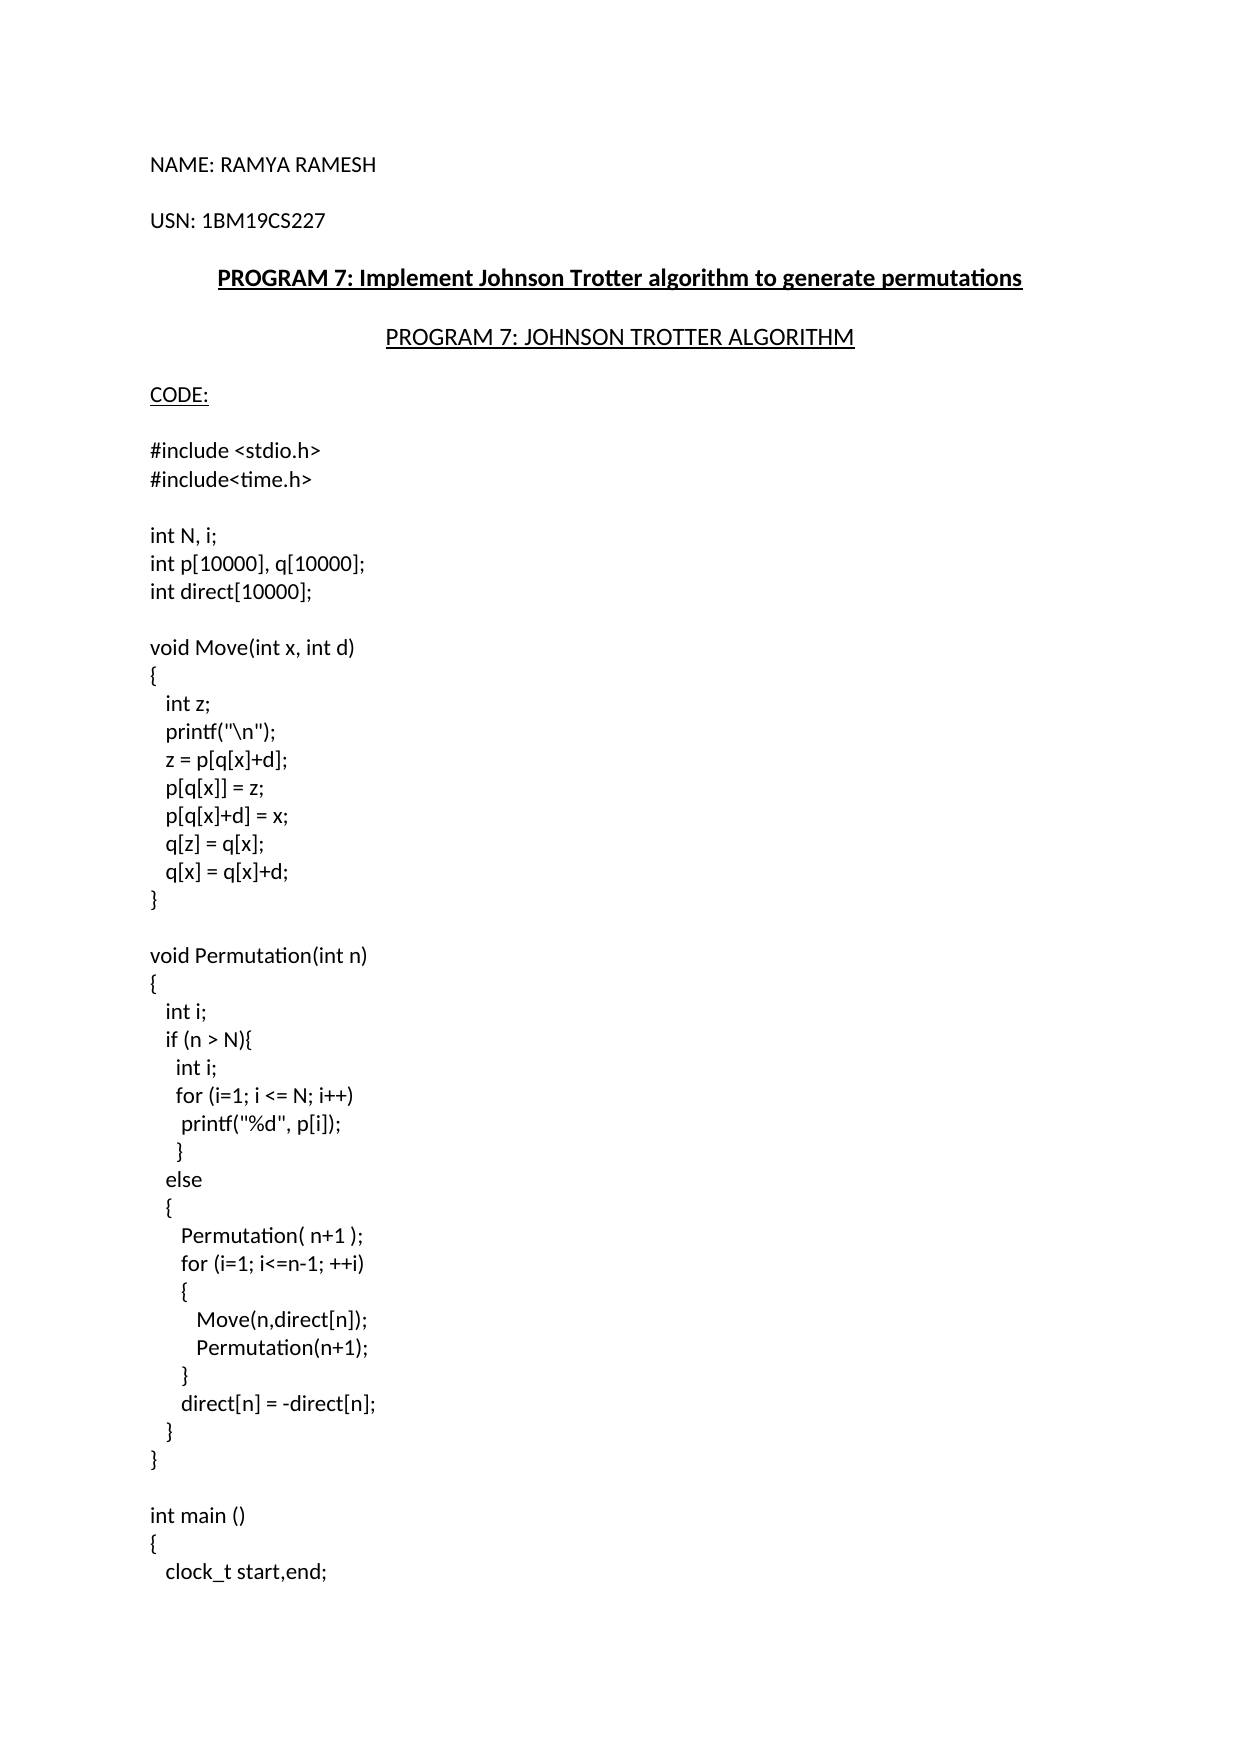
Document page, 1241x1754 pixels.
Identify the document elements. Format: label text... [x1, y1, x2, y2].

text USN: 1BM19CS227 [150, 206, 1090, 234]
text printf("\n"); [150, 717, 1090, 745]
text if (n > N){ [150, 1025, 1090, 1053]
text direct[n] = -direct[n]; [150, 1389, 1090, 1417]
text } [150, 885, 1090, 913]
text q[x] = q[x]+d; [150, 857, 1090, 885]
text printf("%d", p[i]); [150, 1109, 1090, 1137]
text p[q[x]] = z; [150, 773, 1090, 801]
text int N, i; [150, 521, 1090, 549]
text for (i=1; i<=n-1; ++i) [150, 1249, 1090, 1277]
text clock_t start,end; [150, 1557, 1090, 1586]
text Move(n,direct[n]); [150, 1305, 1090, 1333]
text { [150, 969, 1090, 997]
text int i; [150, 1053, 1090, 1081]
text Permutation( n+1 ); [150, 1221, 1090, 1249]
text int i; [150, 997, 1090, 1025]
text CODE: [150, 381, 1090, 409]
text } [150, 1417, 1090, 1445]
text { [150, 1529, 1090, 1557]
text } [150, 1137, 1090, 1165]
text { [150, 1193, 1090, 1221]
text int direct[10000]; [150, 577, 1090, 605]
text } [150, 1445, 1090, 1473]
text PROGRAM 7: JOHNSON TROTTER ALGORITHM [150, 321, 1090, 352]
text void Permutation(int n) [150, 941, 1090, 969]
text { [150, 1277, 1090, 1305]
text } [150, 1361, 1090, 1389]
text z = p[q[x]+d]; [150, 745, 1090, 773]
text q[z] = q[x]; [150, 829, 1090, 857]
text PROGRAM 7: Implement Johnson Trotter algorithm to generate permutations [150, 262, 1090, 293]
text #include<time.h> [150, 465, 1090, 493]
text else [150, 1165, 1090, 1193]
text NAME: RAMYA RAMESH [150, 150, 1090, 178]
text for (i=1; i <= N; i++) [150, 1081, 1090, 1109]
text { [150, 661, 1090, 689]
text Permutation(n+1); [150, 1333, 1090, 1361]
text #include <stdio.h> [150, 437, 1090, 465]
text int main () [150, 1501, 1090, 1529]
text p[q[x]+d] = x; [150, 801, 1090, 829]
text void Move(int x, int d) [150, 633, 1090, 661]
text int p[10000], q[10000]; [150, 549, 1090, 577]
text int z; [150, 689, 1090, 717]
